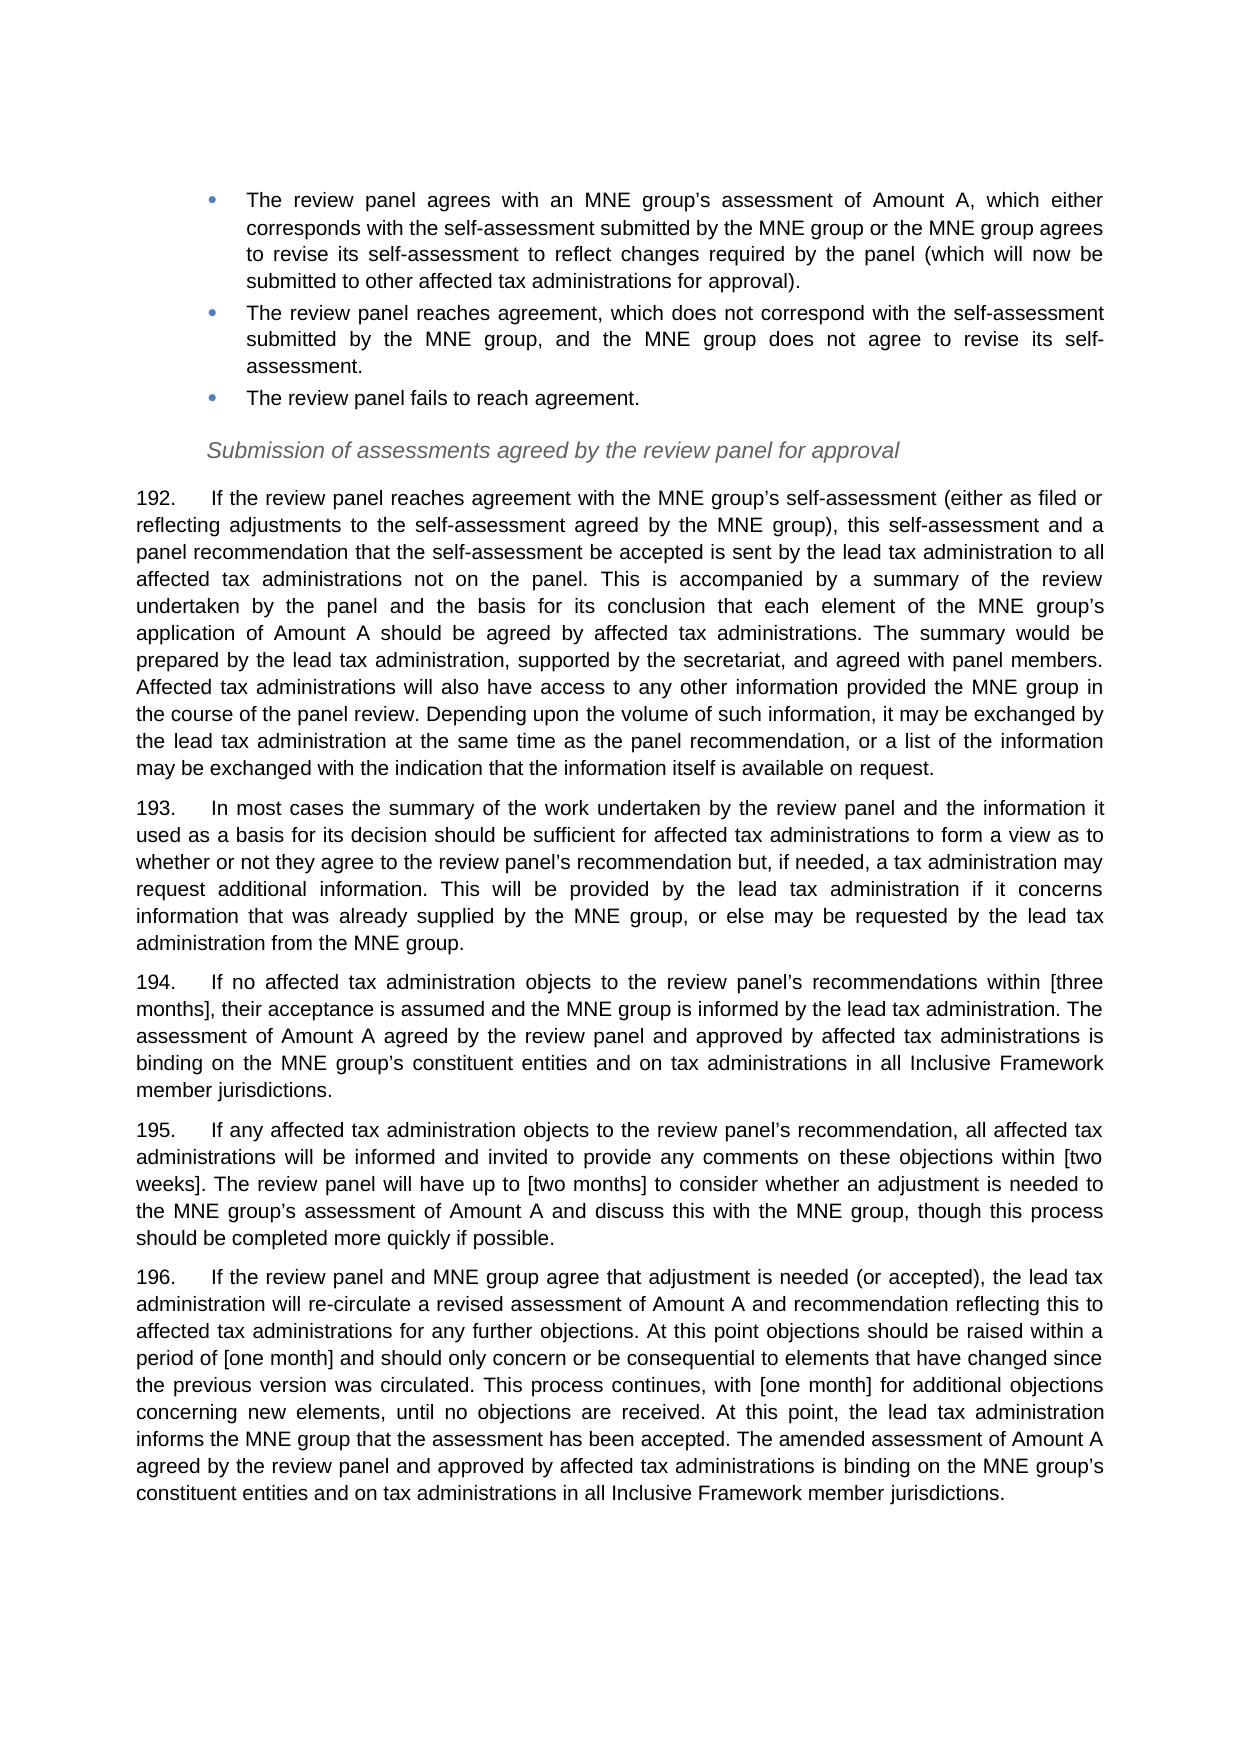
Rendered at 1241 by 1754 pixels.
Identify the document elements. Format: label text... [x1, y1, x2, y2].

list The review panel reaches agreement, which does not correspond with the self-assessment submitted by the MNE group, and the MNE group does not agree to revise its self-assessment. [209, 301, 1105, 377]
list If the review panel reaches agreement with the MNE group’s self-assessment (either as filed or reflecting adjustments to the self-assessment agreed by the MNE group), this self-assessment and a panel recommendation that the self-assessment be accepted is sent by the lead tax administration to all affected tax administrations not on the panel. This is accompanied by a summary of the review undertaken by the panel and the basis for its conclusion that each element of the MNE group’s application of Amount A should be agreed by affected tax administrations. The summary would be prepared by the lead tax administration, supported by the secretariat, and agreed with panel members. Affected tax administrations will also have access to any other information provided the MNE group in the course of the panel review. Depending upon the volume of such information, it may be exchanged by the lead tax administration at the same time as the panel recommendation, or a list of the information may be exchanged with the indication that the information itself is available on request. [136, 486, 1104, 780]
subtitle Submission of assessments agreed by the review panel for approval [206, 437, 1155, 464]
list If no affected tax administration objects to the review panel’s recommendations within [three months], their acceptance is assumed and the MNE group is informed by the lead tax administration. The assessment of Amount A agreed by the review panel and approved by affected tax administrations is binding on the MNE group’s constituent entities and on tax administrations in all Inclusive Framework member jurisdictions. [136, 970, 1105, 1102]
list The review panel agrees with an MNE group’s assessment of Amount A, which either corresponds with the self-assessment submitted by the MNE group or the MNE group agrees to revise its self-assessment to reflect changes required by the panel (which will now be submitted to other affected tax administrations for approval). [209, 188, 1104, 293]
list If the review panel and MNE group agree that adjustment is needed (or accepted), the lead tax administration will re-circulate a revised assessment of Amount A and recommendation reflecting this to affected tax administrations for any further objections. At this point objections should be raised within a period of [one month] and should only concern or be consequential to elements that have changed since the previous version was circulated. This process continues, with [one month] for additional objections concerning new elements, until no objections are received. At this point, the lead tax administration informs the MNE group that the assessment has been accepted. The amended assessment of Amount A agreed by the review panel and approved by affected tax administrations is binding on the MNE group’s constituent entities and on tax administrations in all Inclusive Framework member jurisdictions. [136, 1265, 1105, 1505]
list If any affected tax administration objects to the review panel’s recommendation, all affected tax administrations will be informed and invited to provide any comments on these objections within [two weeks]. The review panel will have up to [two months] to consider whether an adjustment is needed to the MNE group’s assessment of Amount A and discuss this with the MNE group, though this process should be completed more quickly if possible. [136, 1118, 1104, 1249]
list The review panel fails to reach agreement. [209, 386, 1155, 409]
list In most cases the summary of the work undertaken by the review panel and the information it used as a basis for its decision should be sufficient for affected tax administrations to form a view as to whether or not they agree to the review panel’s recommendation but, if needed, a tax administration may request additional information. This will be provided by the lead tax administration if it concerns information that was already supplied by the MNE group, or else may be requested by the lead tax administration from the MNE group. [136, 796, 1104, 954]
